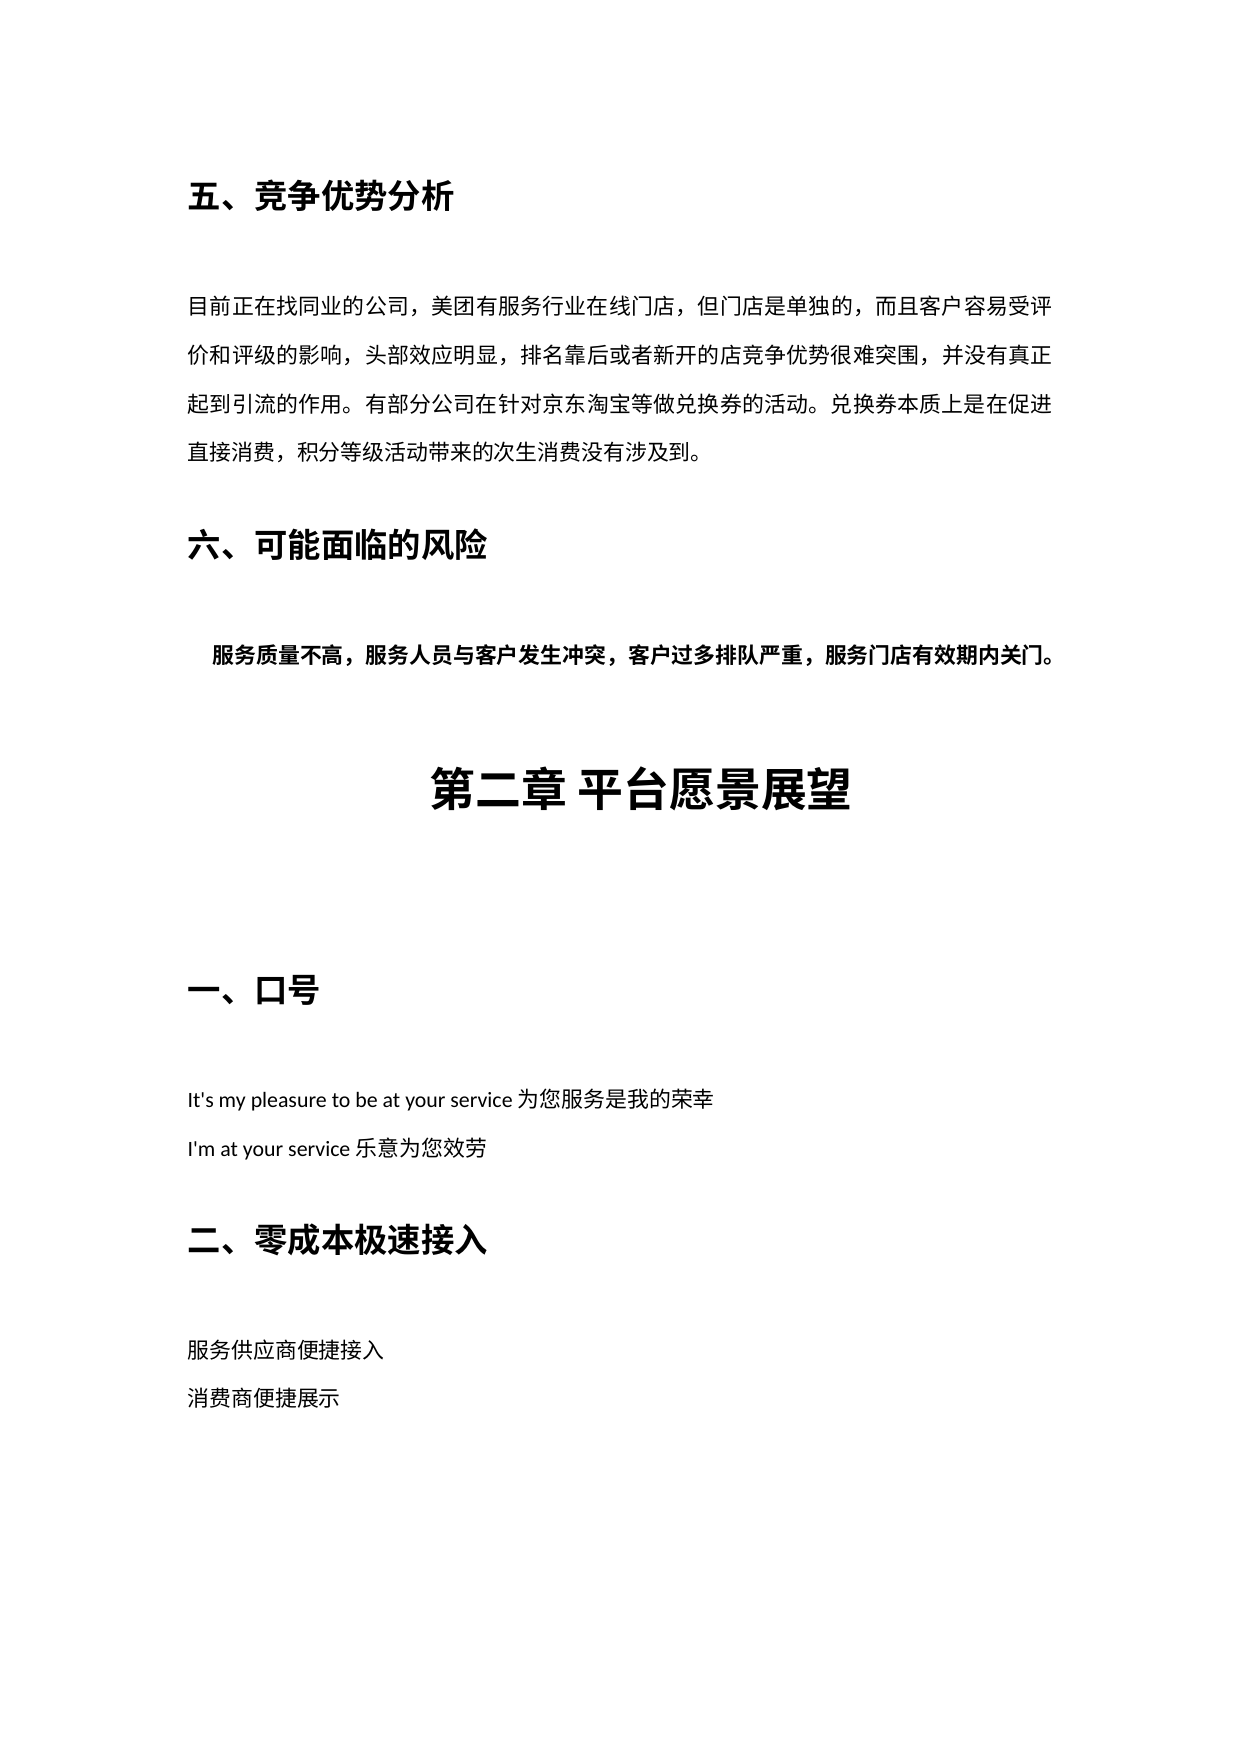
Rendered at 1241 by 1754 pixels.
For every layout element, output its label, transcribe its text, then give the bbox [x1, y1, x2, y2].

text 服务质量不高，服务人员与客户发生冲突，客户过多排队严重，服务门店有效期内关门。 [187, 637, 1053, 670]
text 目前正在找同业的公司，美团有服务行业在线门店，但门店是单独的，而且客户容易受评价和评级的影响，头部效应明显，排名靠后或者新开的店竞争优势很难突围，并没有真正起到引流的作用。有部分公司在针对京东淘宝等做兑换券的活动。兑换券本质上是在促进直接消费，积分等级活动带来的次生消费没有涉及到。 [187, 289, 1053, 467]
subtitle 零成本极速接入 [187, 1213, 1053, 1278]
subtitle 口号 [187, 962, 1053, 1027]
text It's my pleasure to be at your service 为您服务是我的荣幸 [187, 1089, 1053, 1122]
text 服务供应商便捷接入 [187, 1339, 1053, 1372]
subtitle 平台愿景展望 [187, 738, 1053, 835]
text 消费商便捷展示 [187, 1388, 1053, 1420]
subtitle 可能面临的风险 [187, 510, 1053, 575]
text I'm at your service 乐意为您效劳 [187, 1137, 1053, 1170]
subtitle 竞争优势分析 [187, 162, 1053, 227]
